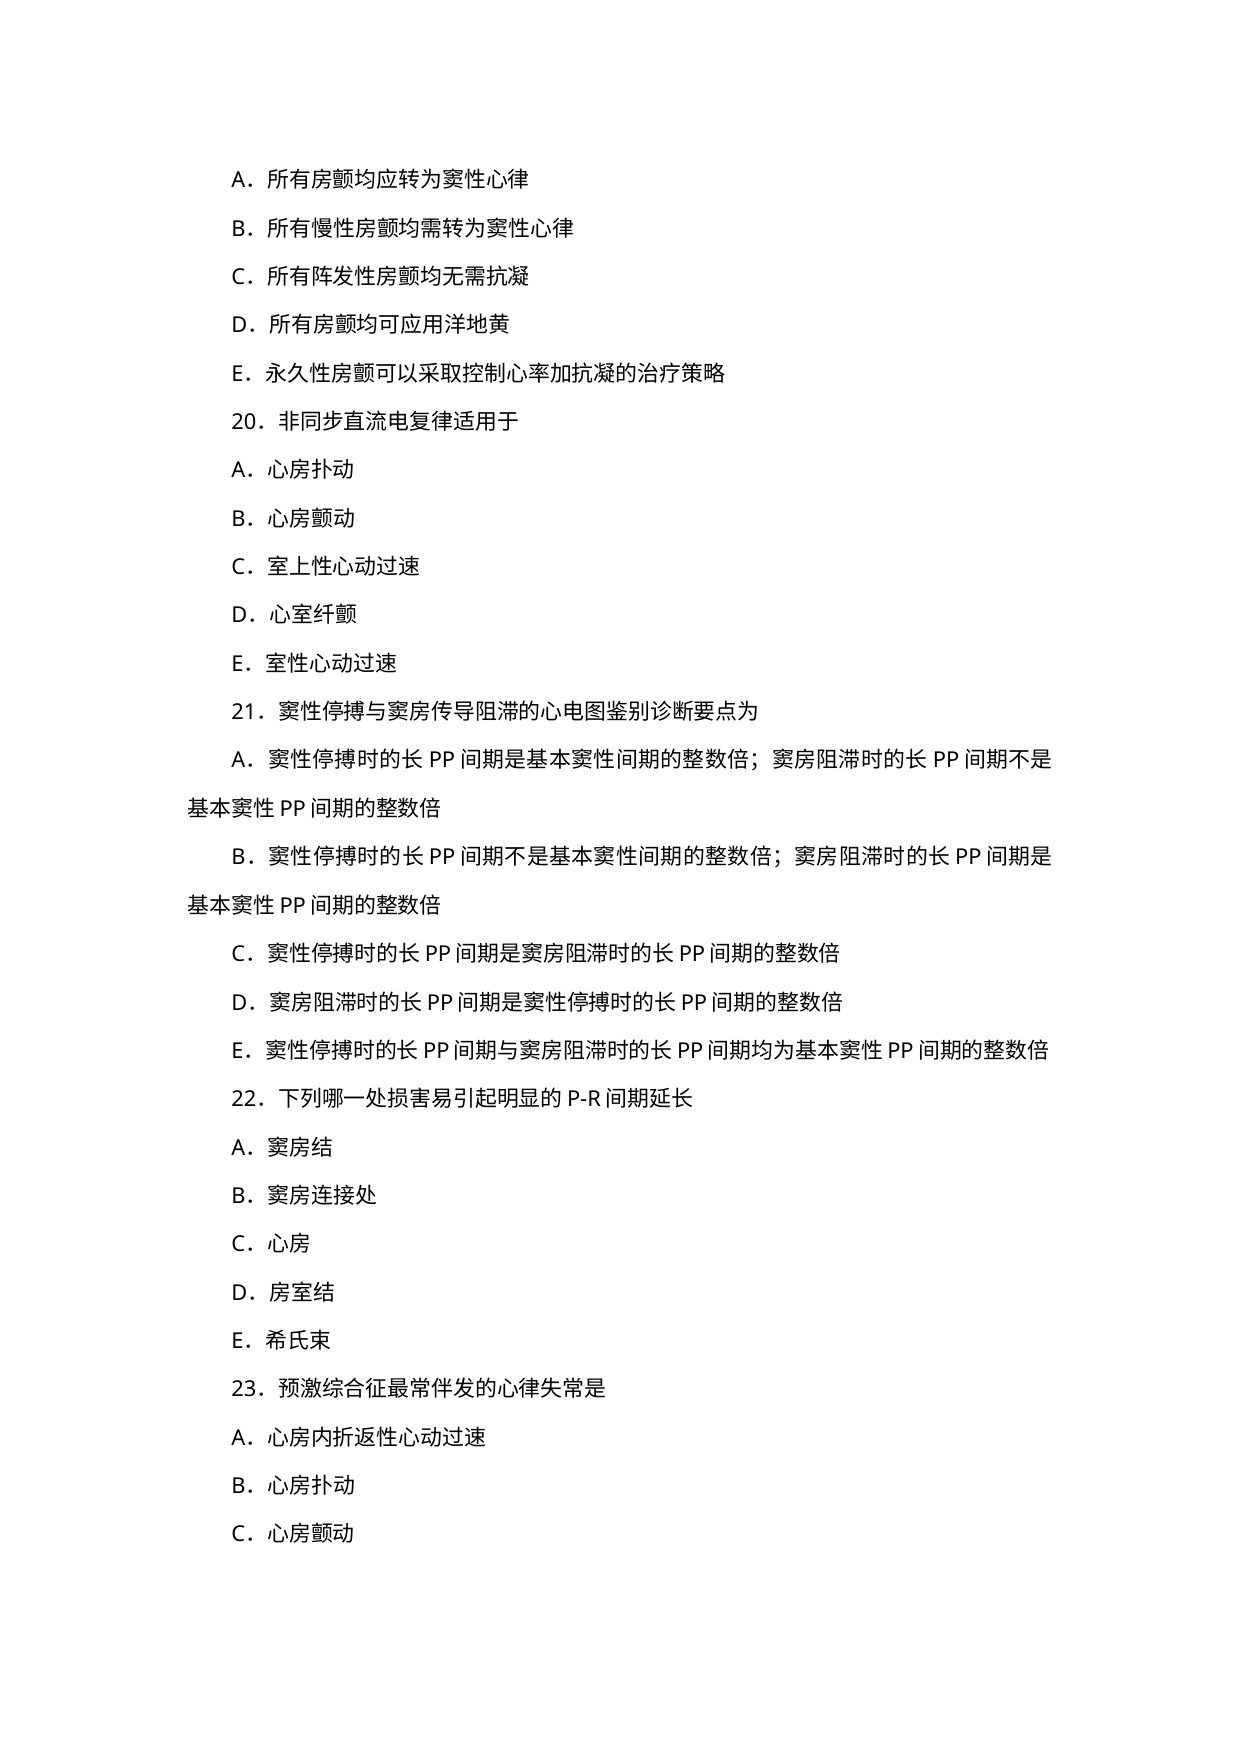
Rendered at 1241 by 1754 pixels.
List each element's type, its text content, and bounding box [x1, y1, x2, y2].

text A．心房内折返性心动过速 [187, 1419, 1053, 1452]
text E．希氏束 [187, 1323, 1053, 1355]
text 20．非同步直流电复律适用于 [187, 404, 1053, 436]
text A．所有房颤均应转为窦性心律 [187, 162, 1053, 194]
text A．窦房结 [187, 1129, 1053, 1162]
text D．房室结 [187, 1274, 1053, 1307]
text C．心房颤动 [187, 1516, 1053, 1549]
text D．窦房阻滞时的长PP间期是窦性停搏时的长PP间期的整数倍 [187, 984, 1053, 1017]
text A．窦性停搏时的长PP间期是基本窦性间期的整数倍；窦房阻滞时的长PP间期不是基本窦性PP间期的整数倍 [187, 742, 1053, 823]
text E．窦性停搏时的长PP间期与窦房阻滞时的长PP间期均为基本窦性PP间期的整数倍 [187, 1033, 1053, 1065]
text 22．下列哪一处损害易引起明显的P-R间期延长 [187, 1081, 1053, 1114]
text 21．窦性停搏与窦房传导阻滞的心电图鉴别诊断要点为 [187, 694, 1053, 726]
text C．室上性心动过速 [187, 549, 1053, 581]
text E．室性心动过速 [187, 645, 1053, 678]
text D．所有房颤均可应用洋地黄 [187, 307, 1053, 339]
text E．永久性房颤可以采取控制心率加抗凝的治疗策略 [187, 355, 1053, 388]
text B．窦性停搏时的长PP间期不是基本窦性间期的整数倍；窦房阻滞时的长PP间期是基本窦性PP间期的整数倍 [187, 839, 1053, 920]
text B．窦房连接处 [187, 1178, 1053, 1210]
text C．心房 [187, 1226, 1053, 1259]
text 23．预激综合征最常伴发的心律失常是 [187, 1371, 1053, 1404]
text B．心房扑动 [187, 1468, 1053, 1500]
text C．窦性停搏时的长PP间期是窦房阻滞时的长PP间期的整数倍 [187, 936, 1053, 969]
text A．心房扑动 [187, 452, 1053, 484]
text C．所有阵发性房颤均无需抗凝 [187, 259, 1053, 291]
text B．心房颤动 [187, 500, 1053, 533]
text D．心室纤颤 [187, 597, 1053, 629]
text B．所有慢性房颤均需转为窦性心律 [187, 210, 1053, 243]
